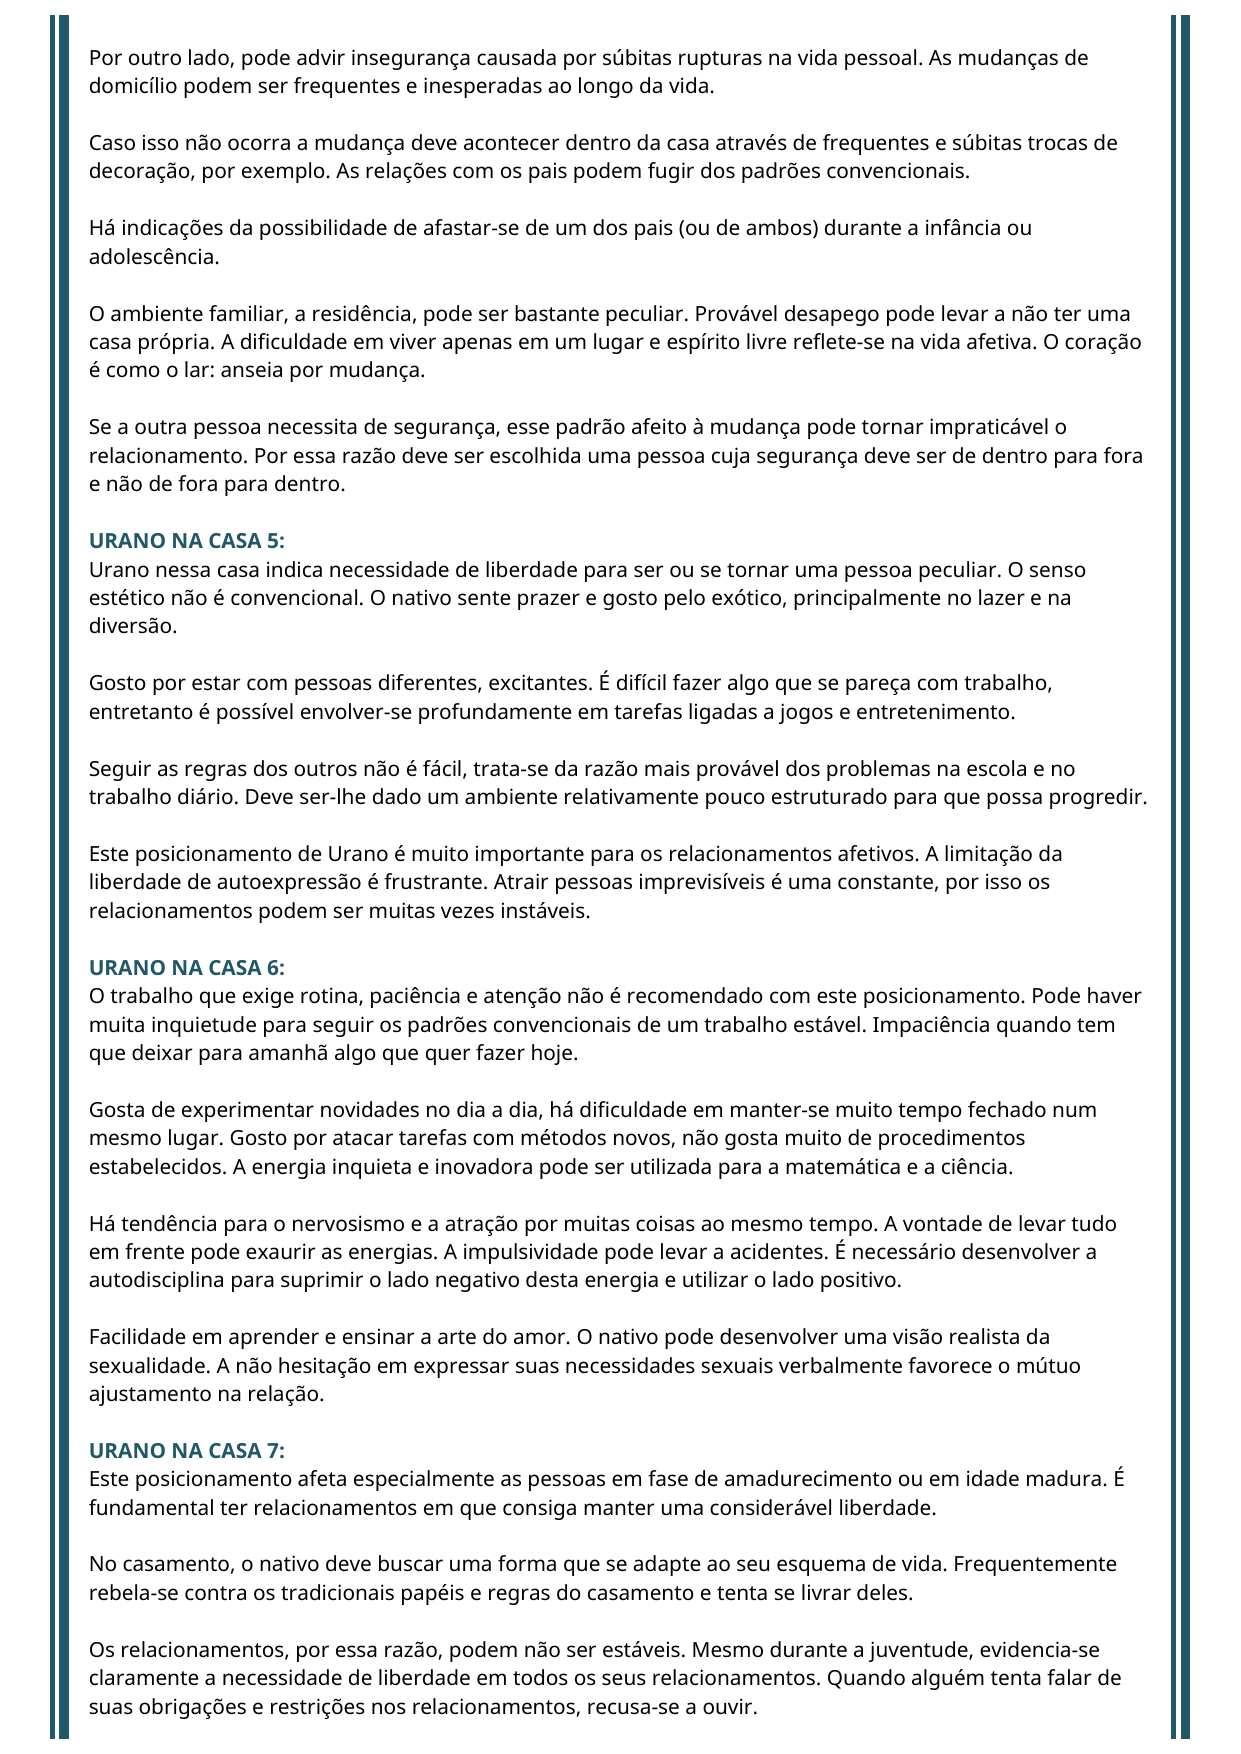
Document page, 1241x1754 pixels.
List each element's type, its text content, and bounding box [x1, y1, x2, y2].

text Se a outra pessoa necessita de segurança, esse padrão afeito à mudança pode tornar impraticável o relacionamento. Por essa razão deve ser escolhida uma pessoa cuja segurança deve ser de dentro para fora e não de fora para dentro. URANO NA CASA 5: Urano nessa casa indica necessidade de liberdade para ser ou se tornar uma pessoa peculiar. O senso estético não é convencional. O nativo sente prazer e gosto pelo exótico, principalmente no lazer e na diversão. Gosto por estar com pessoas diferentes, excitantes. É difícil fazer algo que se pareça com trabalho, entretanto é possível envolver-se profundamente em tarefas ligadas a jogos e entretenimento. Seguir as regras dos outros não é fácil, trata-se da razão mais provável dos problemas na escola e no trabalho diário. Deve ser-lhe dado um ambiente relativamente pouco estruturado para que possa progredir. Este posicionamento de Urano é muito importante para os relacionamentos afetivos. A limitação da liberdade de autoexpressão é frustrante. Atrair pessoas imprevisíveis é uma constante, por isso os relacionamentos podem ser muitas vezes instáveis. URANO NA CASA 6: O trabalho que exige rotina, paciência e atenção não é recomendado com este posicionamento. Pode haver muita inquietude para seguir os padrões convencionais de um trabalho estável. Impaciência quando tem que deixar para amanhã algo que quer fazer hoje. [88, 412, 1152, 1067]
text Os relacionamentos, por essa razão, podem não ser estáveis. Mesmo durante a juventude, evidencia-se claramente a necessidade de liberdade em todos os seus relacionamentos. Quando alguém tenta falar de suas obrigações e restrições nos relacionamentos, recusa-se a ouvir. [758, 1635, 1152, 1720]
text O ambiente familiar, a residência, pode ser bastante peculiar. Provável desapego pode levar a não ter uma casa própria. A dificuldade em viver apenas em um lugar e espírito livre reflete-se na vida afetiva. O coração é como o lar: anseia por mudança. [426, 299, 1152, 384]
text Por outro lado, pode advir insegurança causada por súbitas rupturas na vida pessoal. As mudanças de domicílio podem ser frequentes e inesperadas ao longo da vida. [716, 43, 1152, 100]
text Gosta de experimentar novidades no dia a dia, há dificuldade em manter-se muito tempo fechado num mesmo lugar. Gosto por atacar tarefas com métodos novos, não gosta muito de procedimentos estabelecidos. A energia inquieta e inovadora pode ser utilizada para a matemática e a ciência. [88, 1095, 1152, 1180]
text Há indicações da possibilidade de afastar-se de um dos pais (ou de ambos) durante a infância ou adolescência. [88, 213, 1152, 270]
text URANO NA CASA 7: Este posicionamento afeta especialmente as pessoas em fase de amadurecimento ou em idade madura. É fundamental ter relacionamentos em que consiga manter uma considerável liberdade. [285, 1436, 1152, 1521]
text No casamento, o nativo deve buscar uma forma que se adapte ao seu esquema de vida. Frequentemente rebela-se contra os tradicionais papéis e regras do casamento e tenta se livrar deles. [88, 1549, 1152, 1606]
text Há tendência para o nervosismo e a atração por muitas coisas ao mesmo tempo. A vontade de levar tudo em frente pode exaurir as energias. A impulsividade pode levar a acidentes. É necessário desenvolver a autodisciplina para suprimir o lado negativo desta energia e utilizar o lado positivo. Facilidade em aprender e ensinar a arte do amor. O nativo pode desenvolver uma visão realista da sexualidade. A não hesitação em expressar suas necessidades sexuais verbalmente favorece o mútuo ajustamento na relação. [88, 1209, 1152, 1436]
